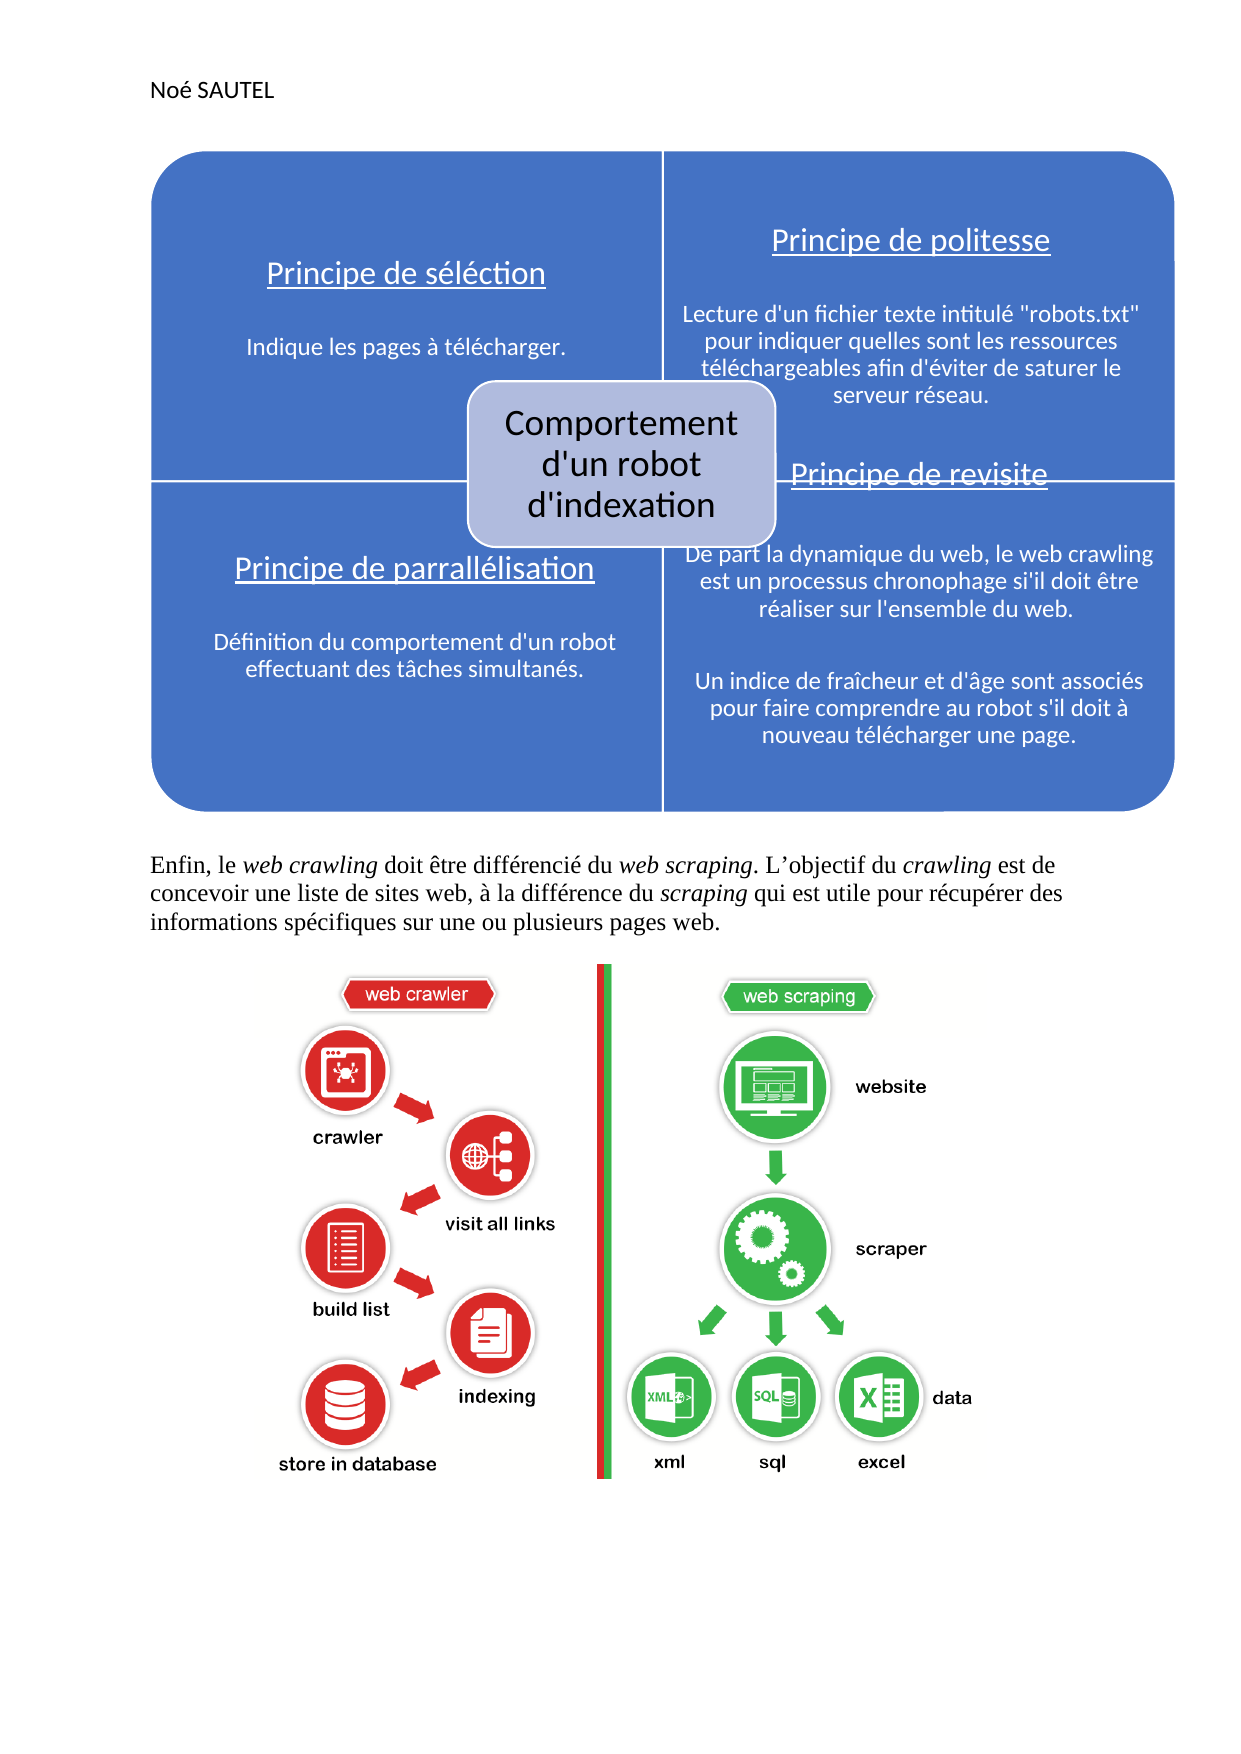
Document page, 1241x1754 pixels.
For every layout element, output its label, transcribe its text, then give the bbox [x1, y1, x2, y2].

picture [253, 964, 987, 1479]
text Enfin, le web crawling doit être différencié du web scraping. L’objectif du crawling est de concevoir une liste de sites web, à la différence du scraping qui est utile pour récupérer des informations spécifiques sur une ou plusieurs pages web. [150, 850, 1090, 936]
